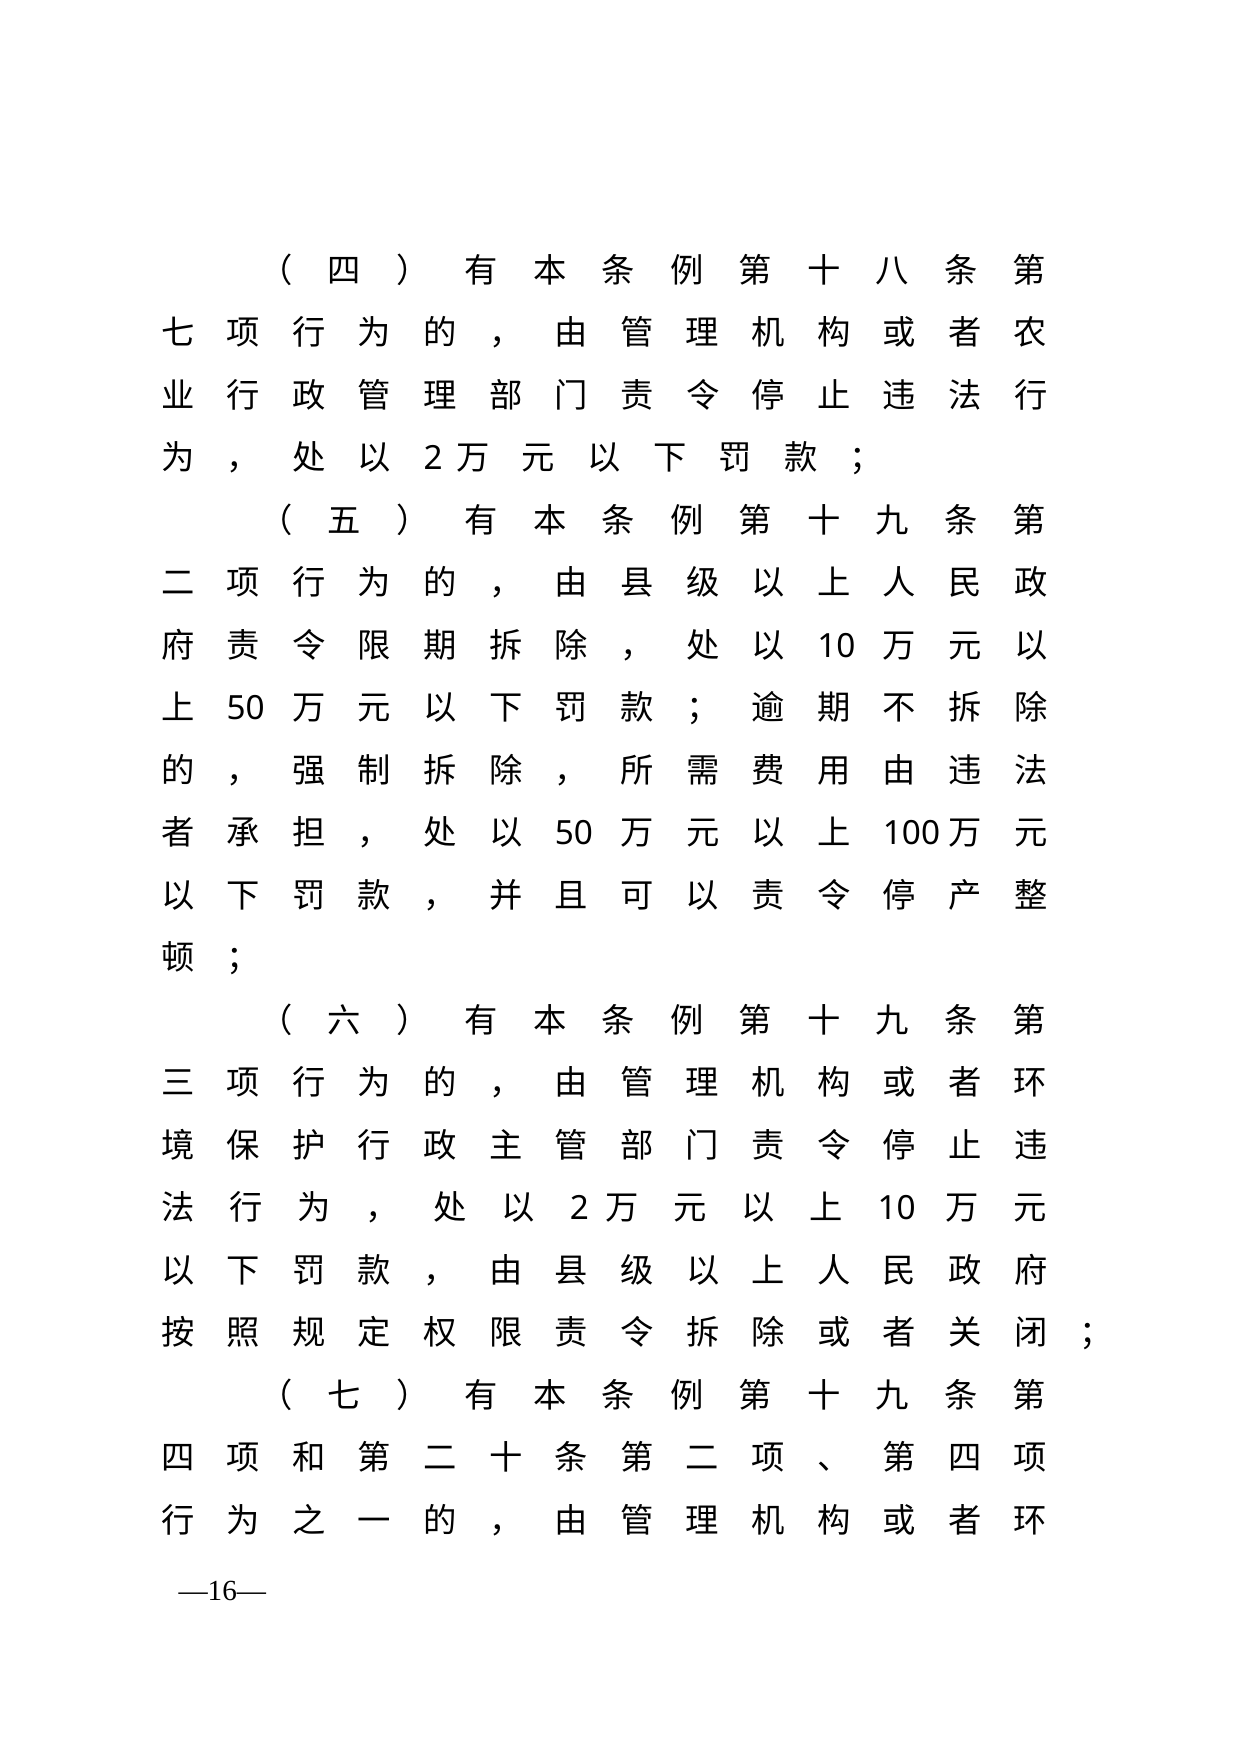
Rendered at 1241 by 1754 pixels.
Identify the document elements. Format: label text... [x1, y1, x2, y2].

text （四）有本条例第十八条第七项行为的，由管理机构或者农业行政管理部门责令停止违法行为，处以2万元以下罚款； [161, 236, 1079, 486]
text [161, 1361, 1079, 1549]
text （五）有本条例第十九条第二项行为的，由县级以上人民政府责令限期拆除，处以10万元以上50万元以下罚款；逾期不拆除的，强制拆除，所需费用由违法者承担，处以50万元以上100万元以下罚款，并且可以责令停产整顿； [161, 486, 1079, 986]
text （六）有本条例第十九条第三项行为的，由管理机构或者环境保护行政主管部门责令停止违法行为，处以2万元以上10万元以下罚款，由县级以上人民政府按照规定权限责令拆除或者关闭； [161, 986, 1079, 1361]
